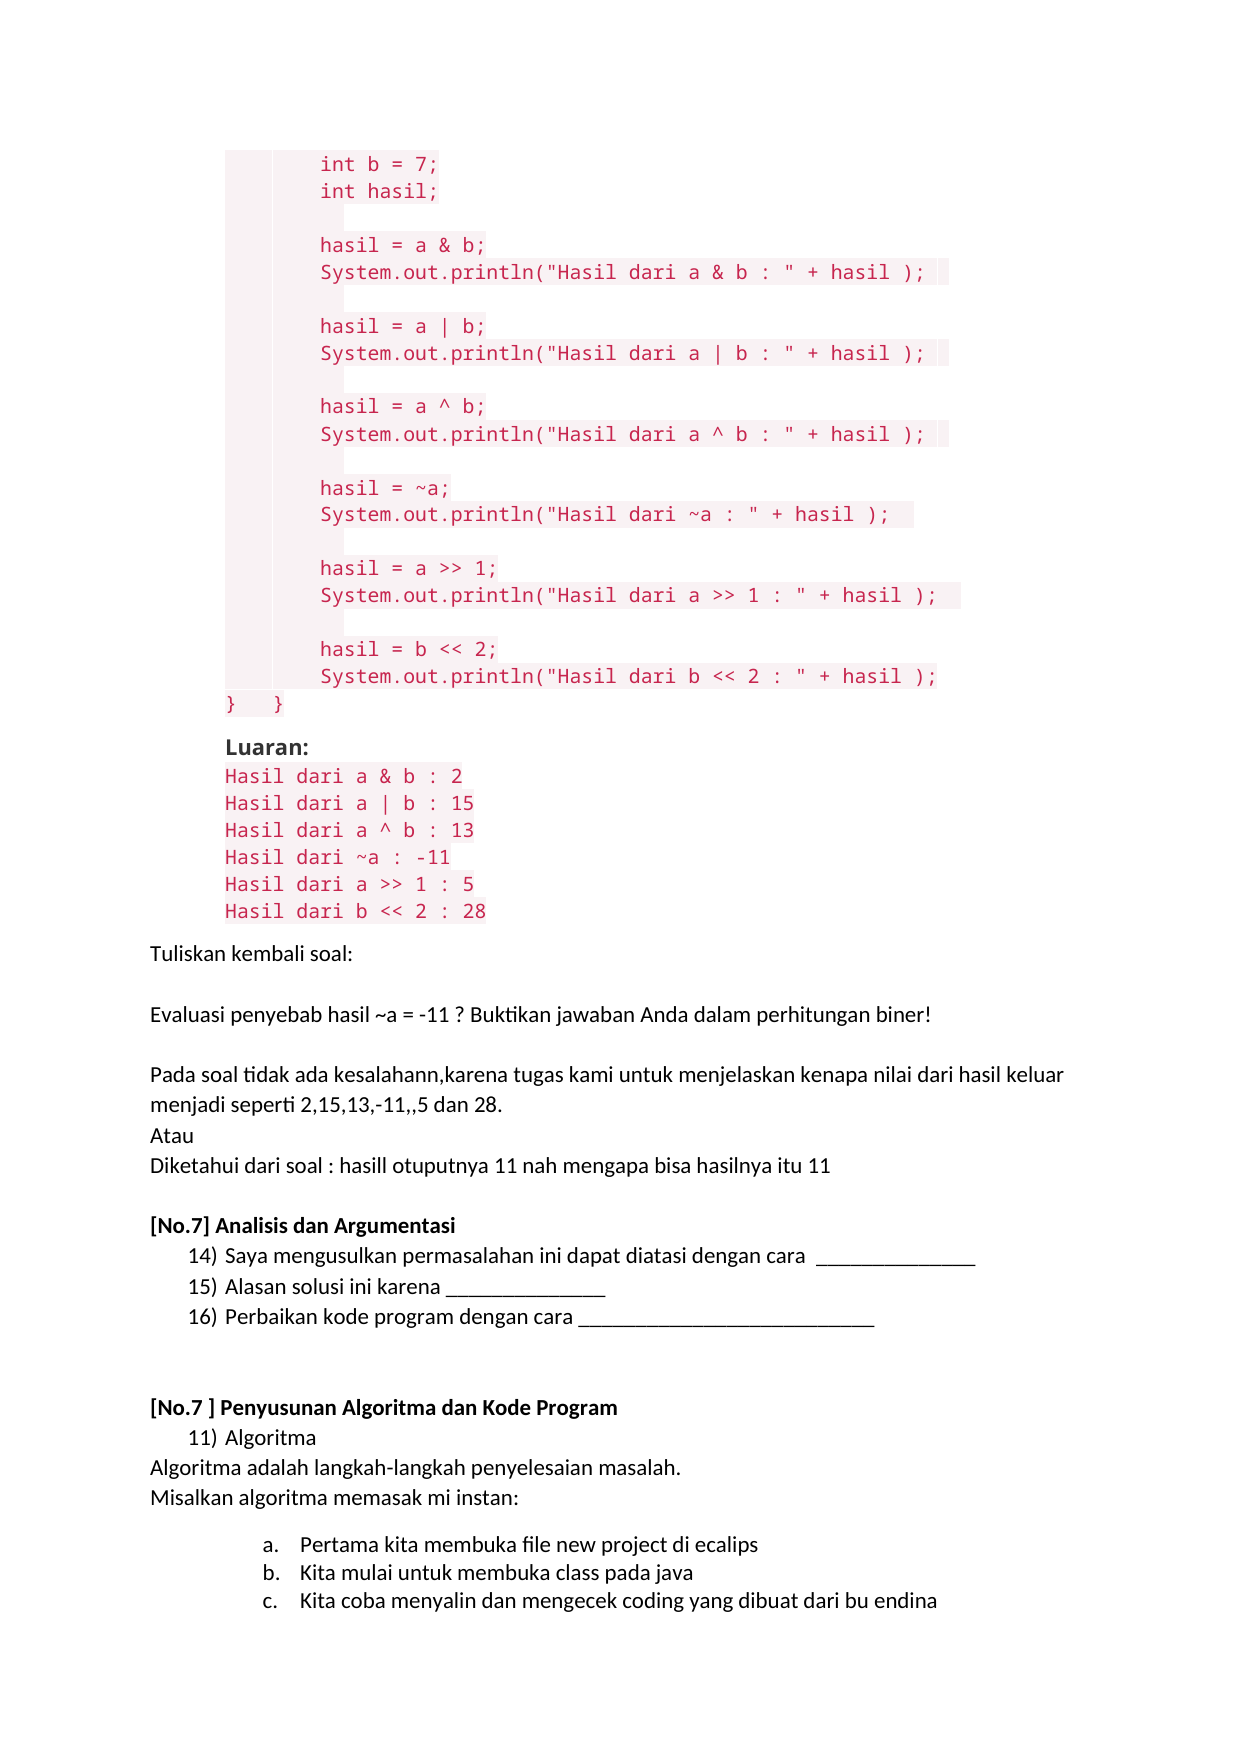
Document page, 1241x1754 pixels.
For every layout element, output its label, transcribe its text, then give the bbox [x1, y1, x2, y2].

list Algoritma [187, 1423, 1090, 1451]
list Kita coba menyalin dan mengecek coding yang dibuat dari bu endina [262, 1586, 1090, 1614]
text Luaran: Hasil dari a & b : 2 Hasil dari a | b : 15 Hasil dari a ^ b : 13 Hasil dari ~a : -11 Hasil dari a >> 1 : 5 Hasil dari b << 2 : 28 [225, 732, 1090, 924]
text Evaluasi penyebab hasil ~a = -11 ? Buktikan jawaban Anda dalam perhitungan biner! [150, 1000, 1090, 1028]
list Pertama kita membuka file new project di ecalips [262, 1530, 1090, 1558]
text Algoritma adalah langkah-langkah penyelesaian masalah. Misalkan algoritma memasak mi instan: [150, 1453, 1090, 1511]
text [No.7] Analisis dan Argumentasi [150, 1211, 1090, 1239]
list Alasan solusi ini karena ______________ [187, 1272, 1090, 1300]
text Tuliskan kembali soal: [150, 939, 1090, 967]
text Atau Diketahui dari soal : hasill otuputnya 11 nah mengapa bisa hasilnya itu 11 [150, 1121, 1090, 1179]
text Pada soal tidak ada kesalahann,karena tugas kami untuk menjelaskan kenapa nilai dari hasil keluar menjadi seperti 2,15,13,-11,,5 dan 28. [150, 1060, 1090, 1118]
list Perbaikan kode program dengan cara __________________________ [187, 1302, 1090, 1330]
list Kita mulai untuk membuka class pada java [262, 1558, 1090, 1586]
text [No.7 ] Penyusunan Algoritma dan Kode Program [150, 1393, 1090, 1421]
list Saya mengusulkan permasalahan ini dapat diatasi dengan cara ______________ [187, 1242, 1090, 1269]
